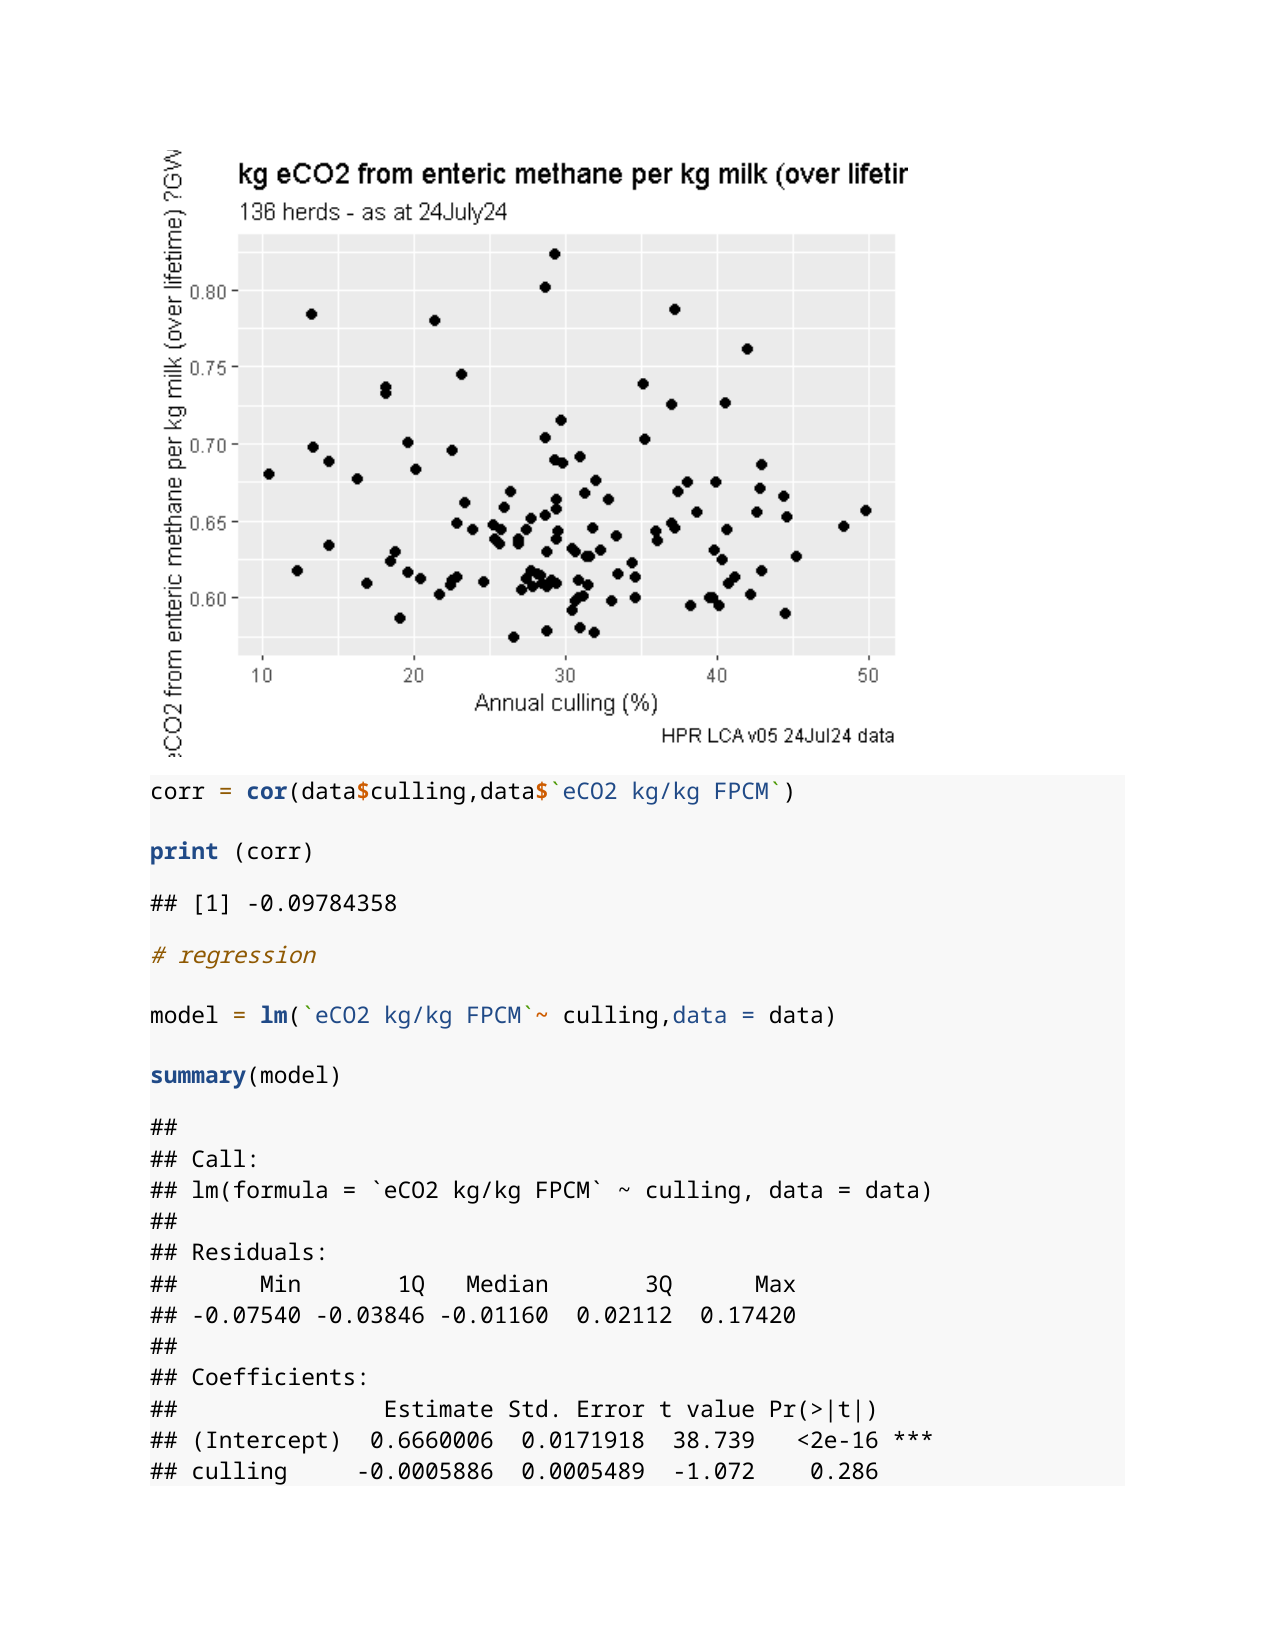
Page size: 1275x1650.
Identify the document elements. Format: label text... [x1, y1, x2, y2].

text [150, 1111, 1125, 1486]
text corr = cor(data$culling,data$`eCO2 kg/kg FPCM`) print (corr) [150, 775, 1125, 866]
text # regression model = lm(`eCO2 kg/kg FPCM`~ culling,data = data) summary(model) [150, 939, 1125, 1091]
text ## [1] -0.09784358 [150, 887, 1125, 918]
picture [150, 150, 908, 757]
